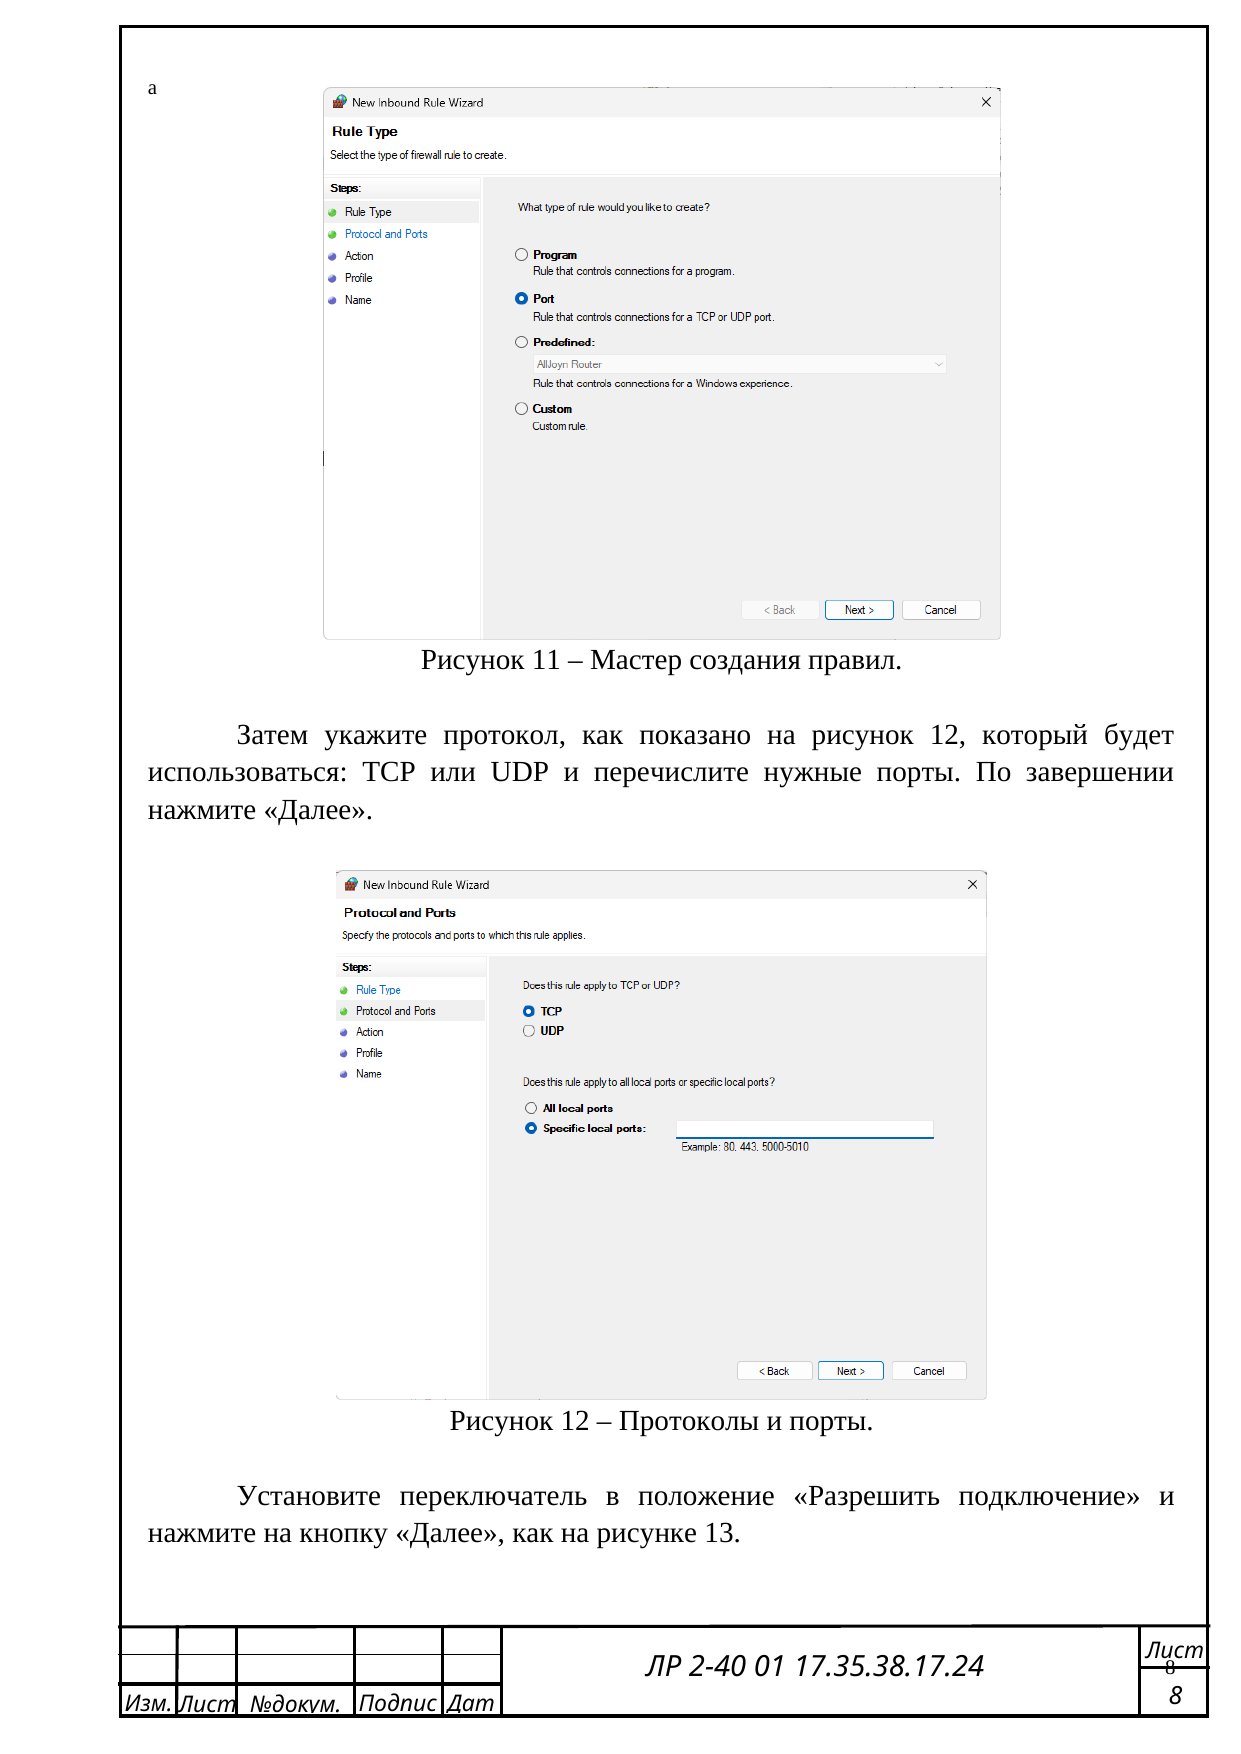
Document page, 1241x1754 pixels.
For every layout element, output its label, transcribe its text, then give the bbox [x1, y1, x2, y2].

text Установите переключатель в положение «Разрешить подключение» и нажмите на кнопку «Далее», как на рисунке 13. [148, 1475, 1175, 1550]
text Затем укажите протокол, как показано на рисунок 12, который будет использоваться: TCP или UDP и перечислите нужные порты. По завершении нажмите «Далее». [148, 714, 1175, 827]
picture [323, 87, 1001, 640]
picture [336, 870, 987, 1400]
